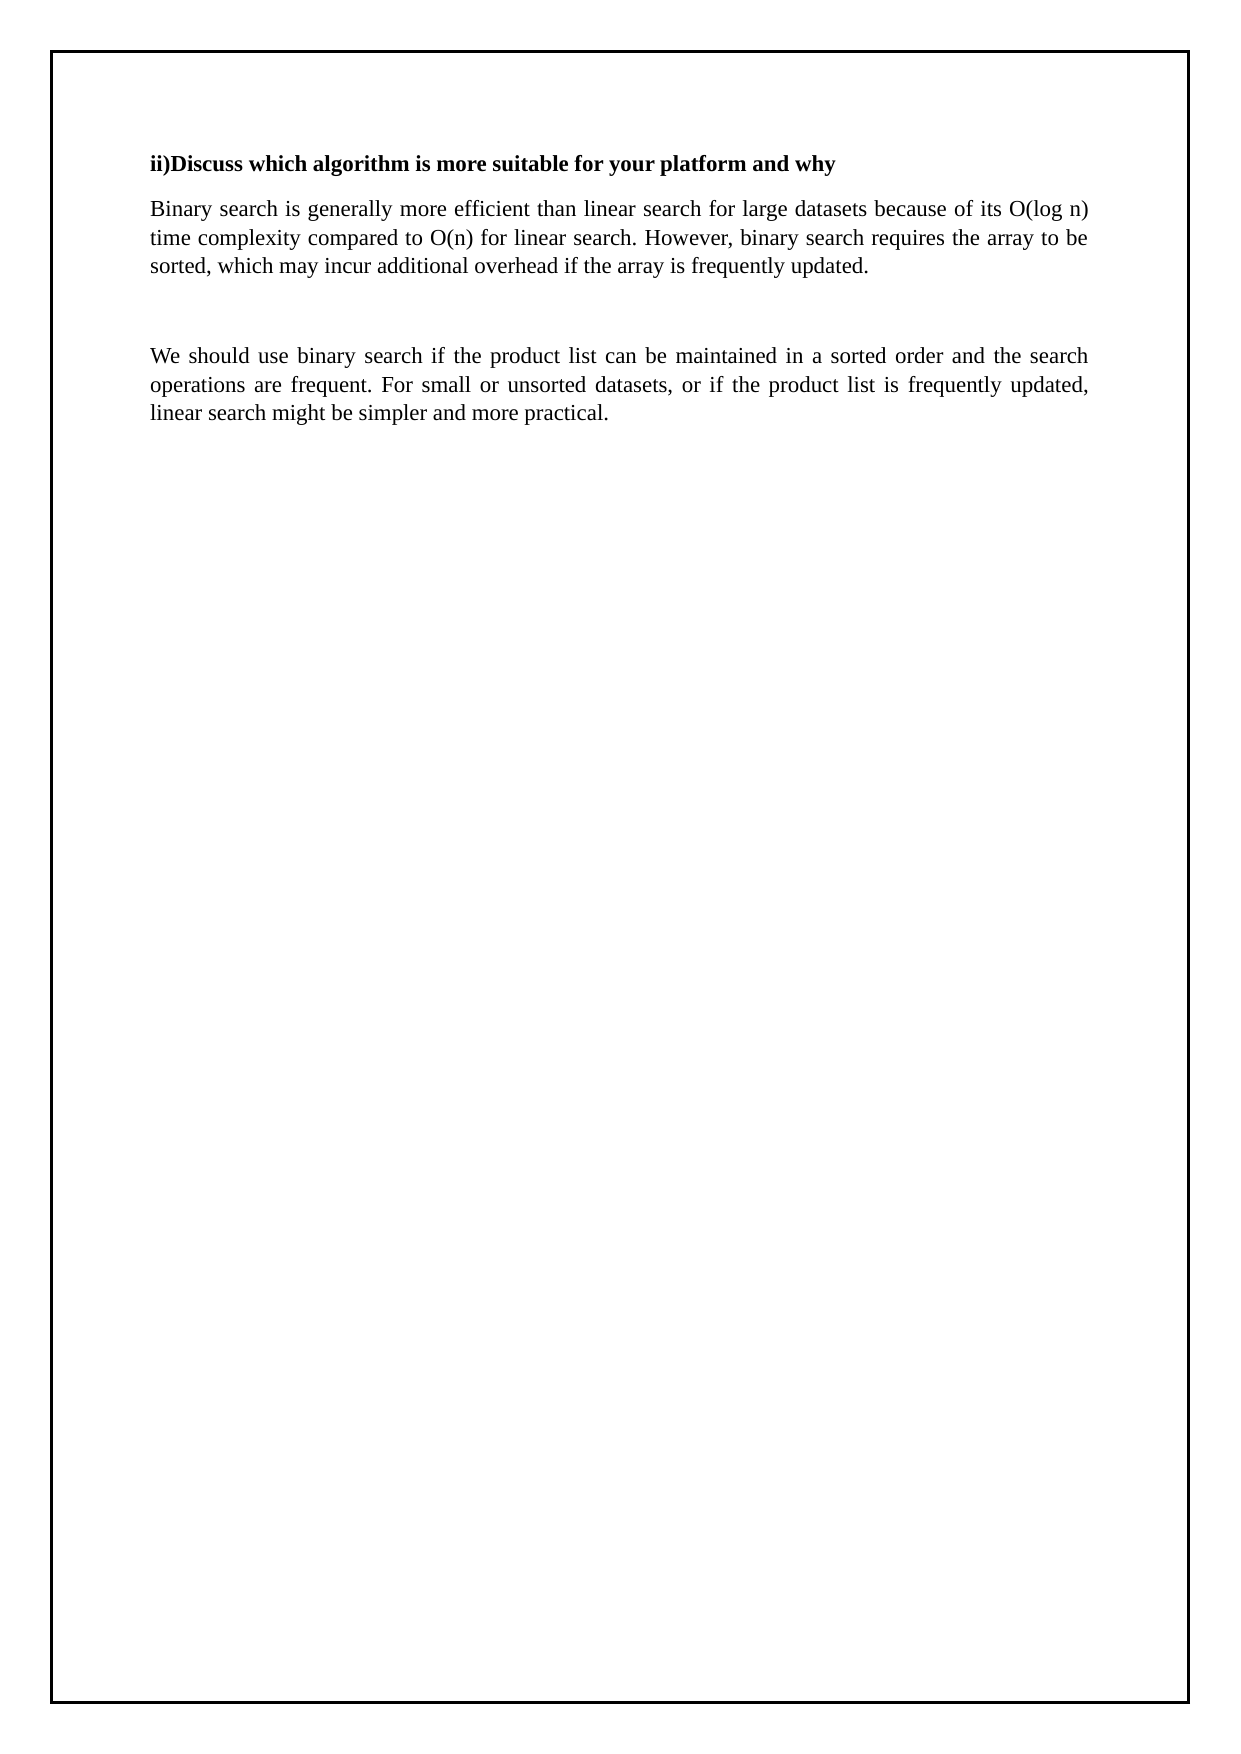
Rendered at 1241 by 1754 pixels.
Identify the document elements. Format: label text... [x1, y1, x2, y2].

text Binary search is generally more efficient than linear search for large datasets because of its O(log n) time complexity compared to O(n) for linear search. However, binary search requires the array to be sorted, which may incur additional overhead if the array is frequently updated. [150, 195, 1090, 278]
text We should use binary search if the product list can be maintained in a sorted order and the search operations are frequent. For small or unsorted datasets, or if the product list is frequently updated, linear search might be simpler and more practical. [150, 342, 1090, 425]
text ii)Discuss which algorithm is more suitable for your platform and why [150, 150, 1090, 176]
